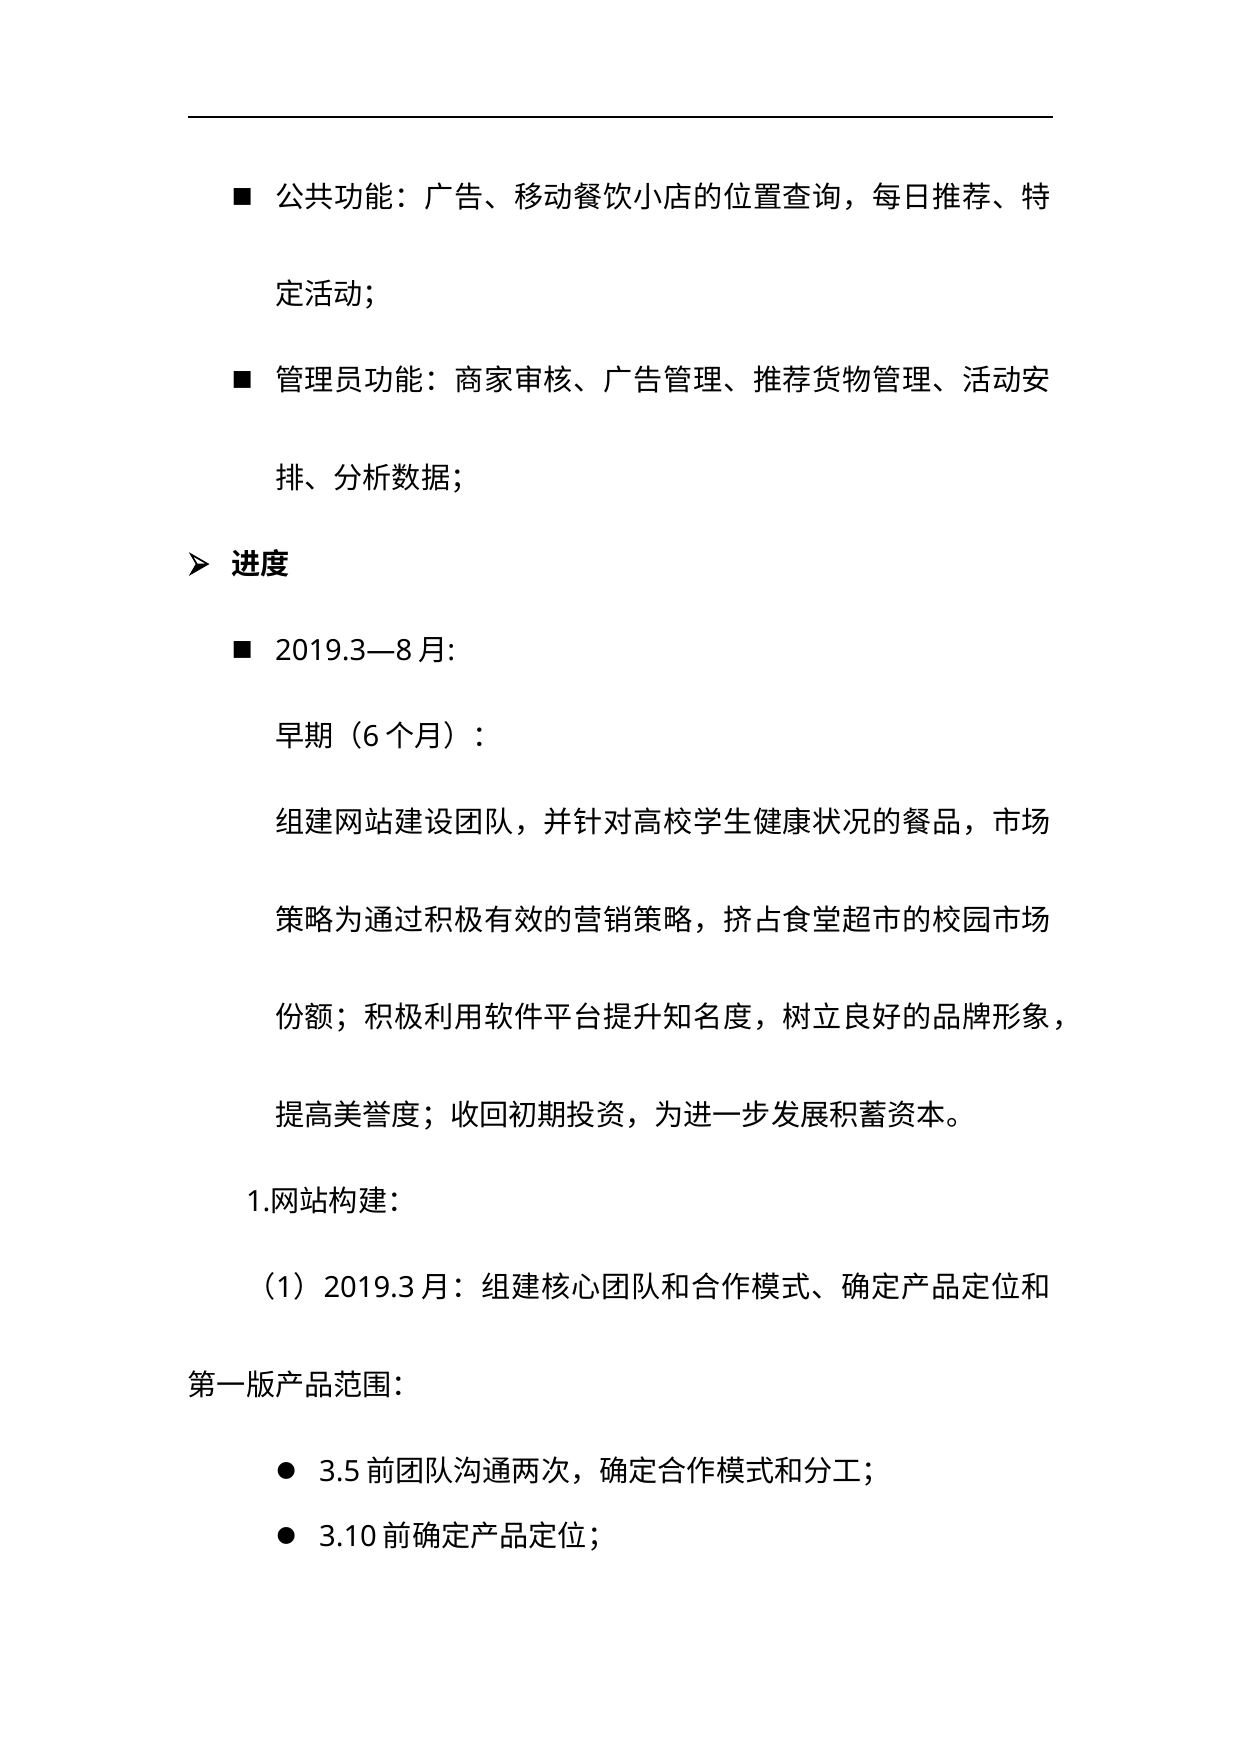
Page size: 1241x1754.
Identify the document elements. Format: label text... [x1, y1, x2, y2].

list 进度 [187, 529, 1053, 594]
text （1）2019.3月：组建核心团队和合作模式、确定产品定位和第一版产品范围： [187, 1252, 1053, 1415]
list 3.10前确定产品定位； [275, 1501, 1053, 1566]
list 2019.3—8月: [231, 615, 1053, 680]
list 组建网站建设团队，并针对高校学生健康状况的餐品，市场策略为通过积极有效的营销策略，挤占食堂超市的校园市场份额；积极利用软件平台提升知名度，树立良好的品牌形象，提高美誉度；收回初期投资，为进一步发展积蓄资本。 [275, 788, 1053, 1145]
list 3.5前团队沟通两次，确定合作模式和分工； [275, 1436, 1053, 1501]
list 早期（6个月）： [275, 702, 1053, 767]
list 管理员功能：商家审核、广告管理、推荐货物管理、活动安排、分析数据； [231, 346, 1053, 508]
text 1.网站构建： [187, 1166, 1053, 1231]
list 公共功能：广告、移动餐饮小店的位置查询，每日推荐、特定活动； [231, 162, 1053, 324]
